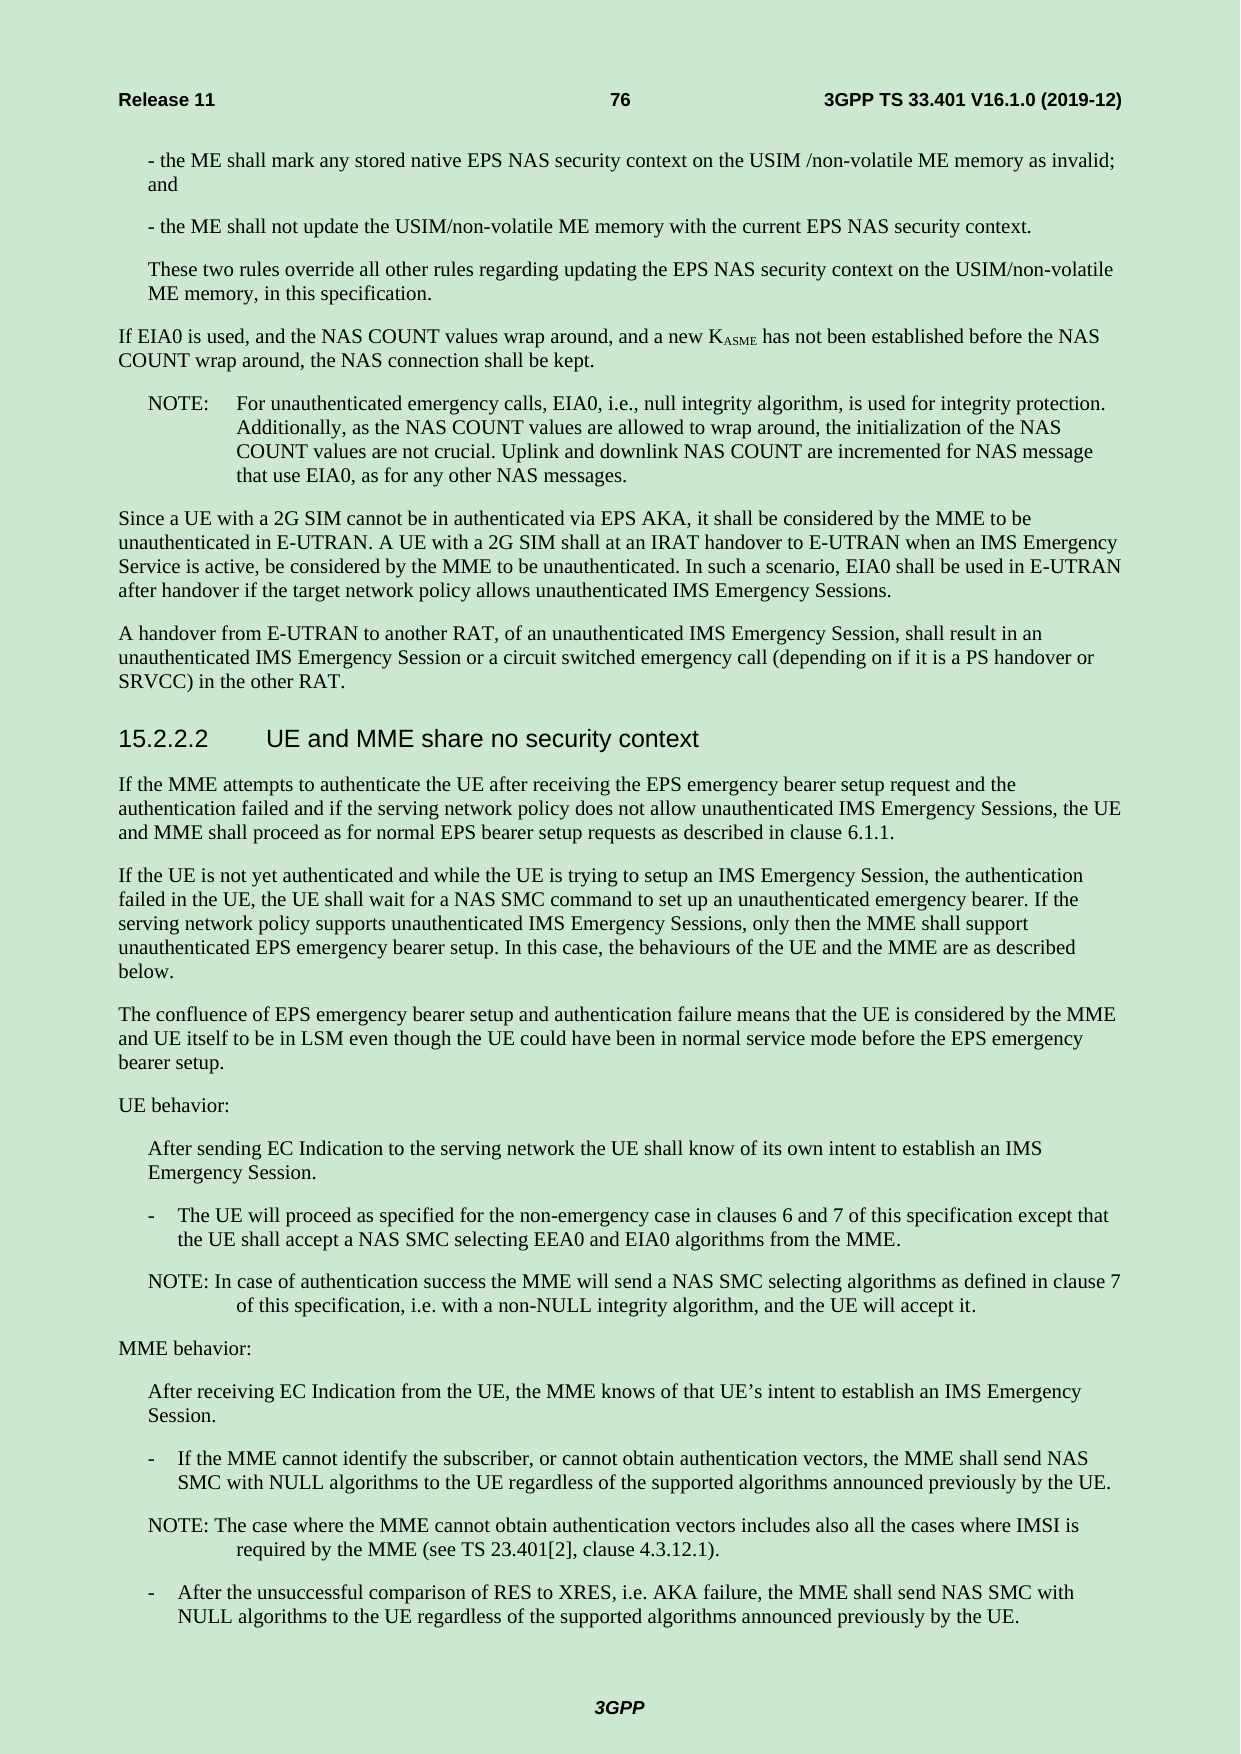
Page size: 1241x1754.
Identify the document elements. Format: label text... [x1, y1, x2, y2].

text - If the MME cannot identify the subscriber, or cannot obtain authentication vectors, the MME shall send NAS SMC with NULL algorithms to the UE regardless of the supported algorithms announced previously by the UE. [148, 1446, 1122, 1494]
text If the UE is not yet authenticated and while the UE is trying to setup an IMS Emergency Session, the authentication failed in the UE, the UE shall wait for a NAS SMC command to set up an unauthenticated emergency bearer. If the serving network policy supports unauthenticated IMS Emergency Sessions, only then the MME shall support unauthenticated EPS emergency bearer setup. In this case, the behaviours of the UE and the MME are as described below. [118, 863, 1122, 983]
text UE behavior: [118, 1093, 1122, 1117]
text After receiving EC Indication from the UE, the MME knows of that UE’s intent to establish an IMS Emergency Session. [148, 1379, 1122, 1427]
text If the MME attempts to authenticate the UE after receiving the EPS emergency bearer setup request and the authentication failed and if the serving network policy does not allow unauthenticated IMS Emergency Sessions, the UE and MME shall proceed as for normal EPS bearer setup requests as described in clause 6.1.1. [118, 772, 1122, 844]
text NOTE: The case where the MME cannot obtain authentication vectors includes also all the cases where IMSI is required by the MME (see TS 23.401[2], clause 4.3.12.1). [148, 1513, 1122, 1561]
text A handover from E-UTRAN to another RAT, of an unauthenticated IMS Emergency Session, shall result in an unauthenticated IMS Emergency Session or a circuit switched emergency call (depending on if it is a PS handover or SRVCC) in the other RAT. [118, 621, 1122, 693]
text - the ME shall not update the USIM/non-volatile ME memory with the current EPS NAS security context. [148, 214, 1122, 238]
subtitle 15.2.2.2 UE and MME share no security context [118, 724, 1122, 753]
text NOTE: In case of authentication success the MME will send a NAS SMC selecting algorithms as defined in clause 7 of this specification, i.e. with a non-NULL integrity algorithm, and the UE will accept it. [148, 1269, 1122, 1317]
text If EIA0 is used, and the NAS COUNT values wrap around, and a new KASME has not been established before the NAS COUNT wrap around, the NAS connection shall be kept. [118, 324, 1122, 372]
text - the ME shall mark any stored native EPS NAS security context on the USIM /non-volatile ME memory as invalid; and [148, 147, 1122, 196]
text These two rules override all other rules regarding updating the EPS NAS security context on the USIM/non-volatile ME memory, in this specification. [148, 257, 1122, 305]
text NOTE: For unauthenticated emergency calls, EIA0, i.e., null integrity algorithm, is used for integrity protection. Additionally, as the NAS COUNT values are allowed to wrap around, the initialization of the NAS COUNT values are not crucial. Uplink and downlink NAS COUNT are incremented for NAS message that use EIA0, as for any other NAS messages. [148, 391, 1122, 487]
text - After the unsuccessful comparison of RES to XRES, i.e. AKA failure, the MME shall send NAS SMC with NULL algorithms to the UE regardless of the supported algorithms announced previously by the UE. [148, 1580, 1122, 1628]
text - The UE will proceed as specified for the non-emergency case in clauses 6 and 7 of this specification except that the UE shall accept a NAS SMC selecting EEA0 and EIA0 algorithms from the MME. [148, 1202, 1122, 1251]
text After sending EC Indication to the serving network the UE shall know of its own intent to establish an IMS Emergency Session. [148, 1136, 1122, 1184]
text The confluence of EPS emergency bearer setup and authentication failure means that the UE is considered by the MME and UE itself to be in LSM even though the UE could have been in normal service mode before the EPS emergency bearer setup. [118, 1002, 1122, 1074]
text MME behavior: [118, 1336, 1122, 1360]
text Since a UE with a 2G SIM cannot be in authenticated via EPS AKA, it shall be considered by the MME to be unauthenticated in E-UTRAN. A UE with a 2G SIM shall at an IRAT handover to E-UTRAN when an IMS Emergency Service is active, be considered by the MME to be unauthenticated. In such a scenario, EIA0 shall be used in E-UTRAN after handover if the target network policy allows unauthenticated IMS Emergency Sessions. [118, 506, 1122, 602]
